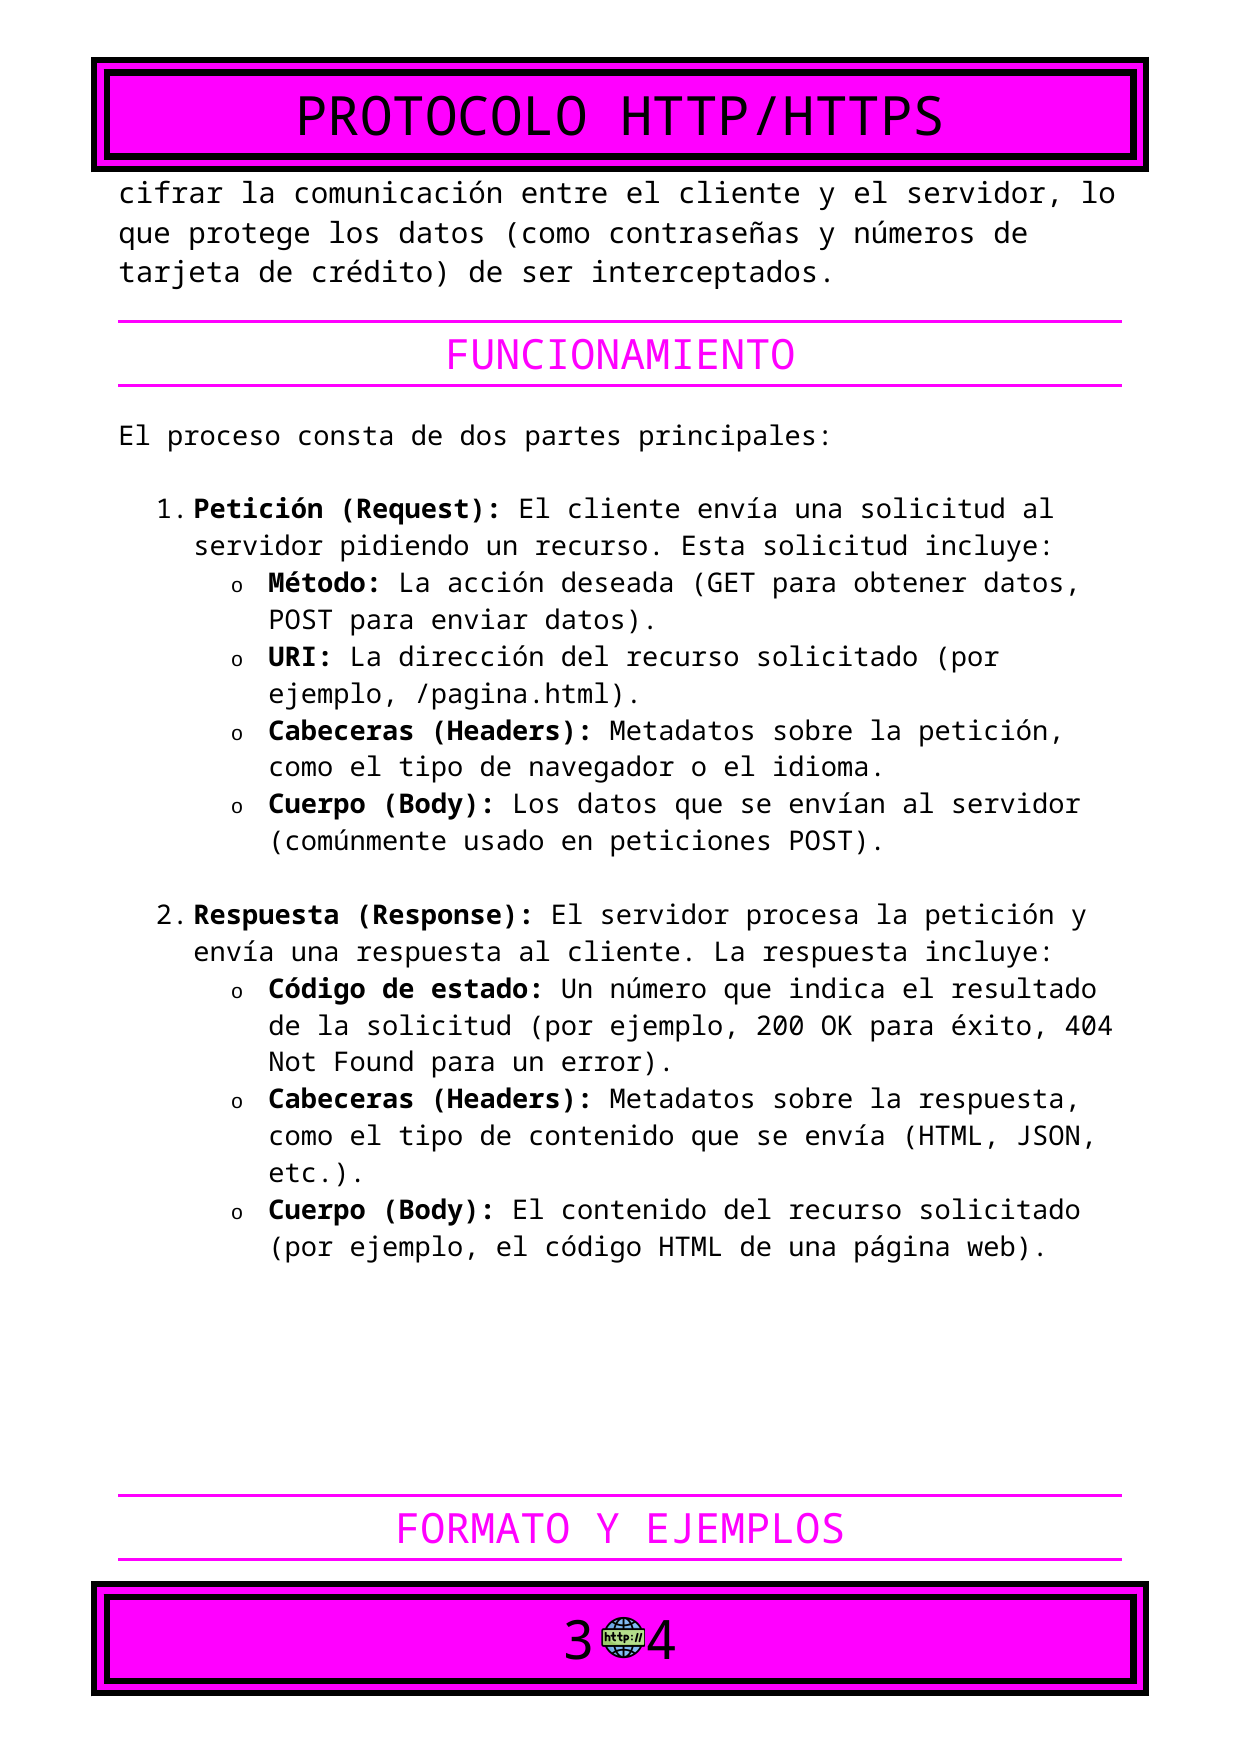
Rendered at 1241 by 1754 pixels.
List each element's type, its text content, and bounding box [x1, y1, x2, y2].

text El proceso consta de dos partes principales: [118, 416, 1122, 453]
list URI: La dirección del recurso solicitado (por ejemplo, /pagina.html). [231, 637, 1122, 711]
text FORMATO Y EJEMPLOS [118, 1497, 1122, 1558]
list Cuerpo (Body): Los datos que se envían al servidor (comúnmente usado en peticiones POST). [231, 785, 1122, 858]
picture [601, 1616, 645, 1660]
list Código de estado: Un número que indica el resultado de la solicitud (por ejemplo, 200 OK para éxito, 404 Not Found para un error). [231, 969, 1122, 1080]
list Respuesta (Response): El servidor procesa la petición y envía una respuesta al cliente. La respuesta incluye: [156, 895, 1122, 969]
list Cuerpo (Body): El contenido del recurso solicitado (por ejemplo, el código HTML de una página web). [231, 1190, 1122, 1264]
text FUNCIONAMIENTO [118, 323, 1122, 384]
list Petición (Request): El cliente envía una solicitud al servidor pidiendo un recurso. Esta solicitud incluye: [156, 490, 1122, 563]
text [118, 172, 1122, 291]
list Cabeceras (Headers): Metadatos sobre la respuesta, como el tipo de contenido que se envía (HTML, JSON, etc.). [231, 1080, 1122, 1190]
list Método: La acción deseada (GET para obtener datos, POST para enviar datos). [231, 563, 1122, 637]
list Cabeceras (Headers): Metadatos sobre la petición, como el tipo de navegador o el idioma. [231, 711, 1122, 785]
